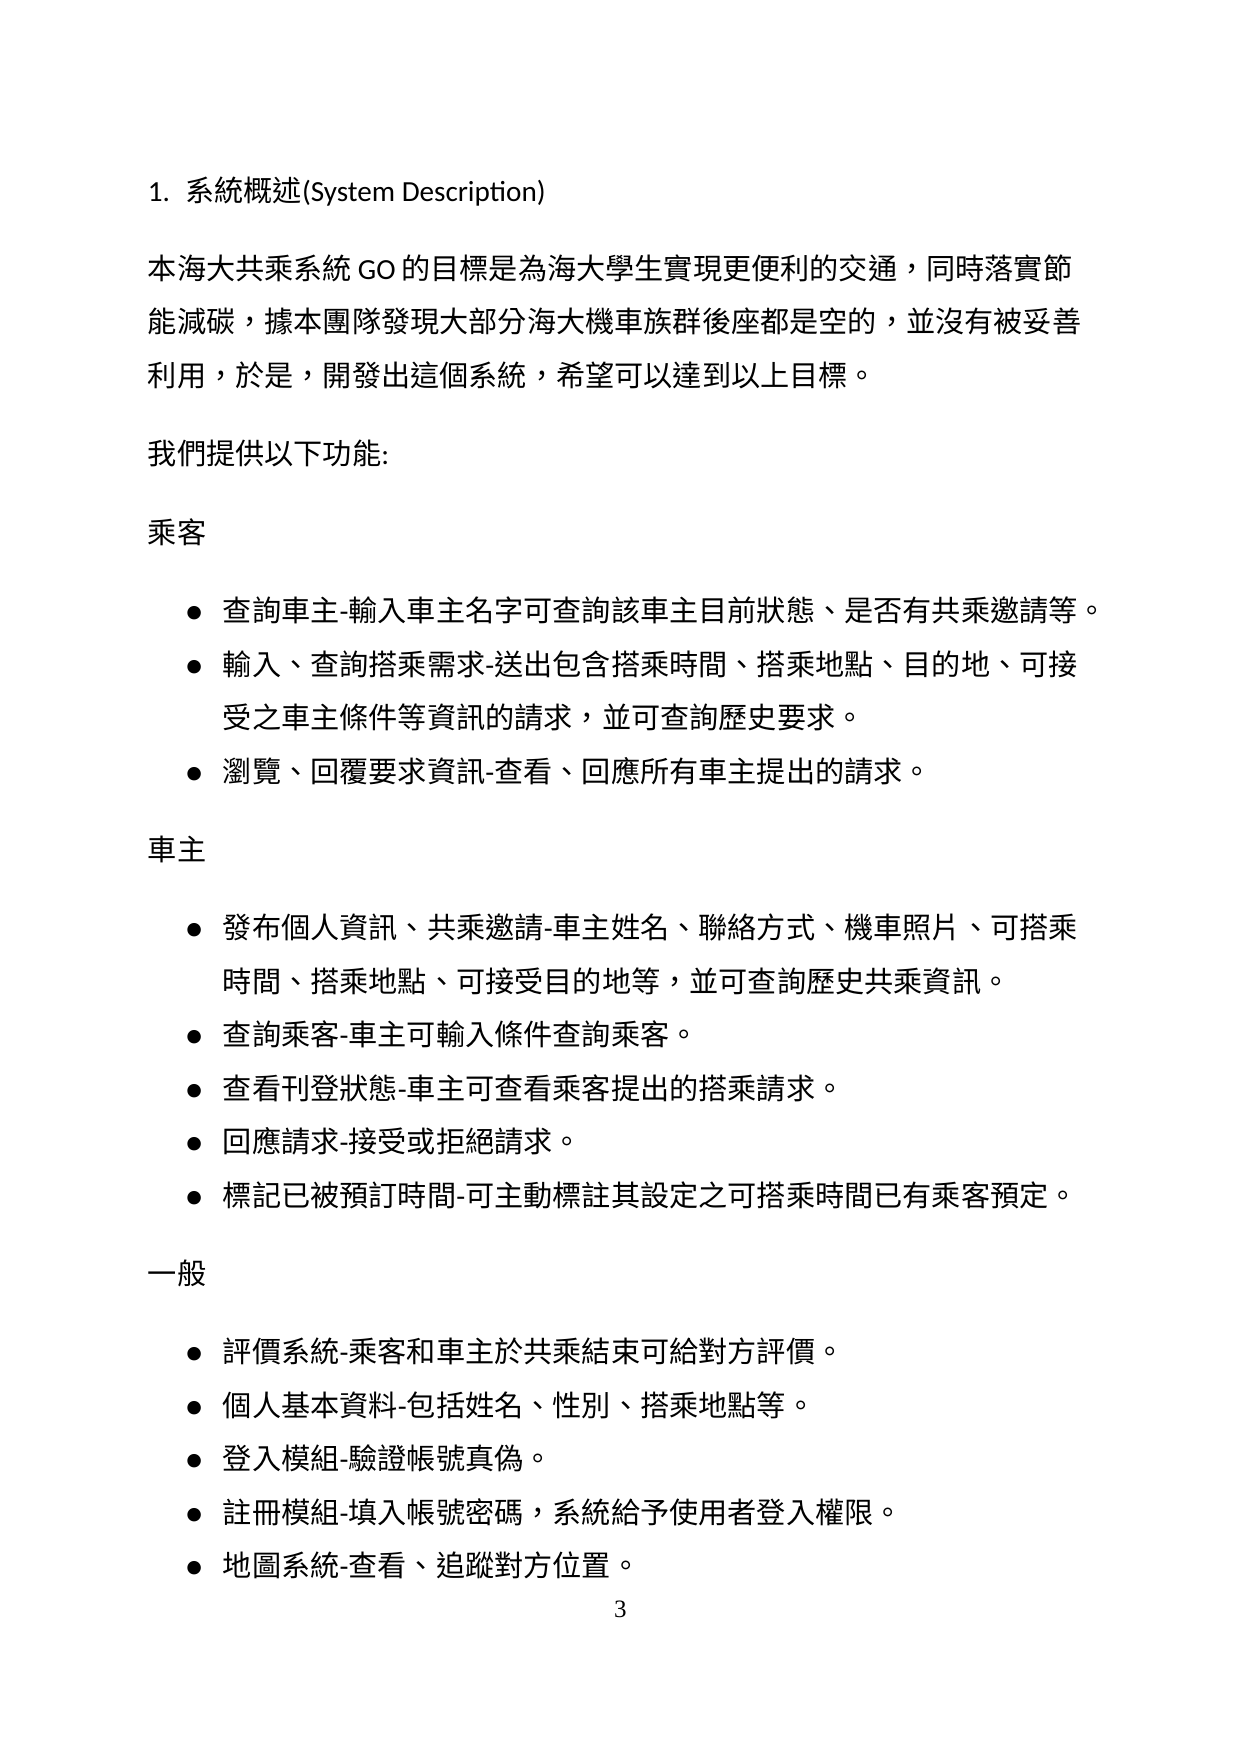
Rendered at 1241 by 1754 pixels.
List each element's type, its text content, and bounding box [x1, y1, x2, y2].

text 一般 [148, 1256, 1092, 1292]
list 系統概述(System Description) [148, 173, 1092, 208]
list 瀏覽、回覆要求資訊-查看、回應所有車主提出的請求。 [185, 754, 1092, 789]
text 車主 [148, 832, 1092, 868]
list 標記已被預訂時間-可主動標註其設定之可搭乘時間已有乘客預定。 [185, 1178, 1092, 1213]
list 登入模組-驗證帳號真偽。 [185, 1441, 1092, 1477]
text 本海大共乘系統GO的目標是為海大學生實現更便利的交通，同時落實節能減碳，據本團隊發現大部分海大機車族群後座都是空的，並沒有被妥善利用，於是，開發出這個系統，希望可以達到以上目標。 [148, 251, 1092, 394]
list 輸入、查詢搭乘需求-送出包含搭乘時間、搭乘地點、目的地、可接受之車主條件等資訊的請求，並可查詢歷史要求。 [185, 647, 1092, 736]
list 查看刊登狀態-車主可查看乘客提出的搭乘請求。 [185, 1071, 1092, 1106]
list 個人基本資料-包括姓名、性別、搭乘地點等。 [185, 1388, 1092, 1424]
list 評價系統-乘客和車主於共乘結束可給對方評價。 [185, 1334, 1092, 1370]
text 乘客 [148, 515, 1092, 551]
list 查詢車主-輸入車主名字可查詢該車主目前狀態、是否有共乘邀請等。 [185, 593, 1092, 629]
list 註冊模組-填入帳號密碼，系統給予使用者登入權限。 [185, 1495, 1092, 1531]
list 發布個人資訊、共乘邀請-車主姓名、聯絡方式、機車照片、可搭乘時間、搭乘地點、可接受目的地等，並可查詢歷史共乘資訊。 [185, 911, 1092, 999]
list 查詢乘客-車主可輸入條件查詢乘客。 [185, 1017, 1092, 1053]
list 地圖系統-查看、追蹤對方位置。 [185, 1548, 1092, 1584]
text 我們提供以下功能: [148, 436, 1092, 472]
list 回應請求-接受或拒絕請求。 [185, 1124, 1092, 1160]
